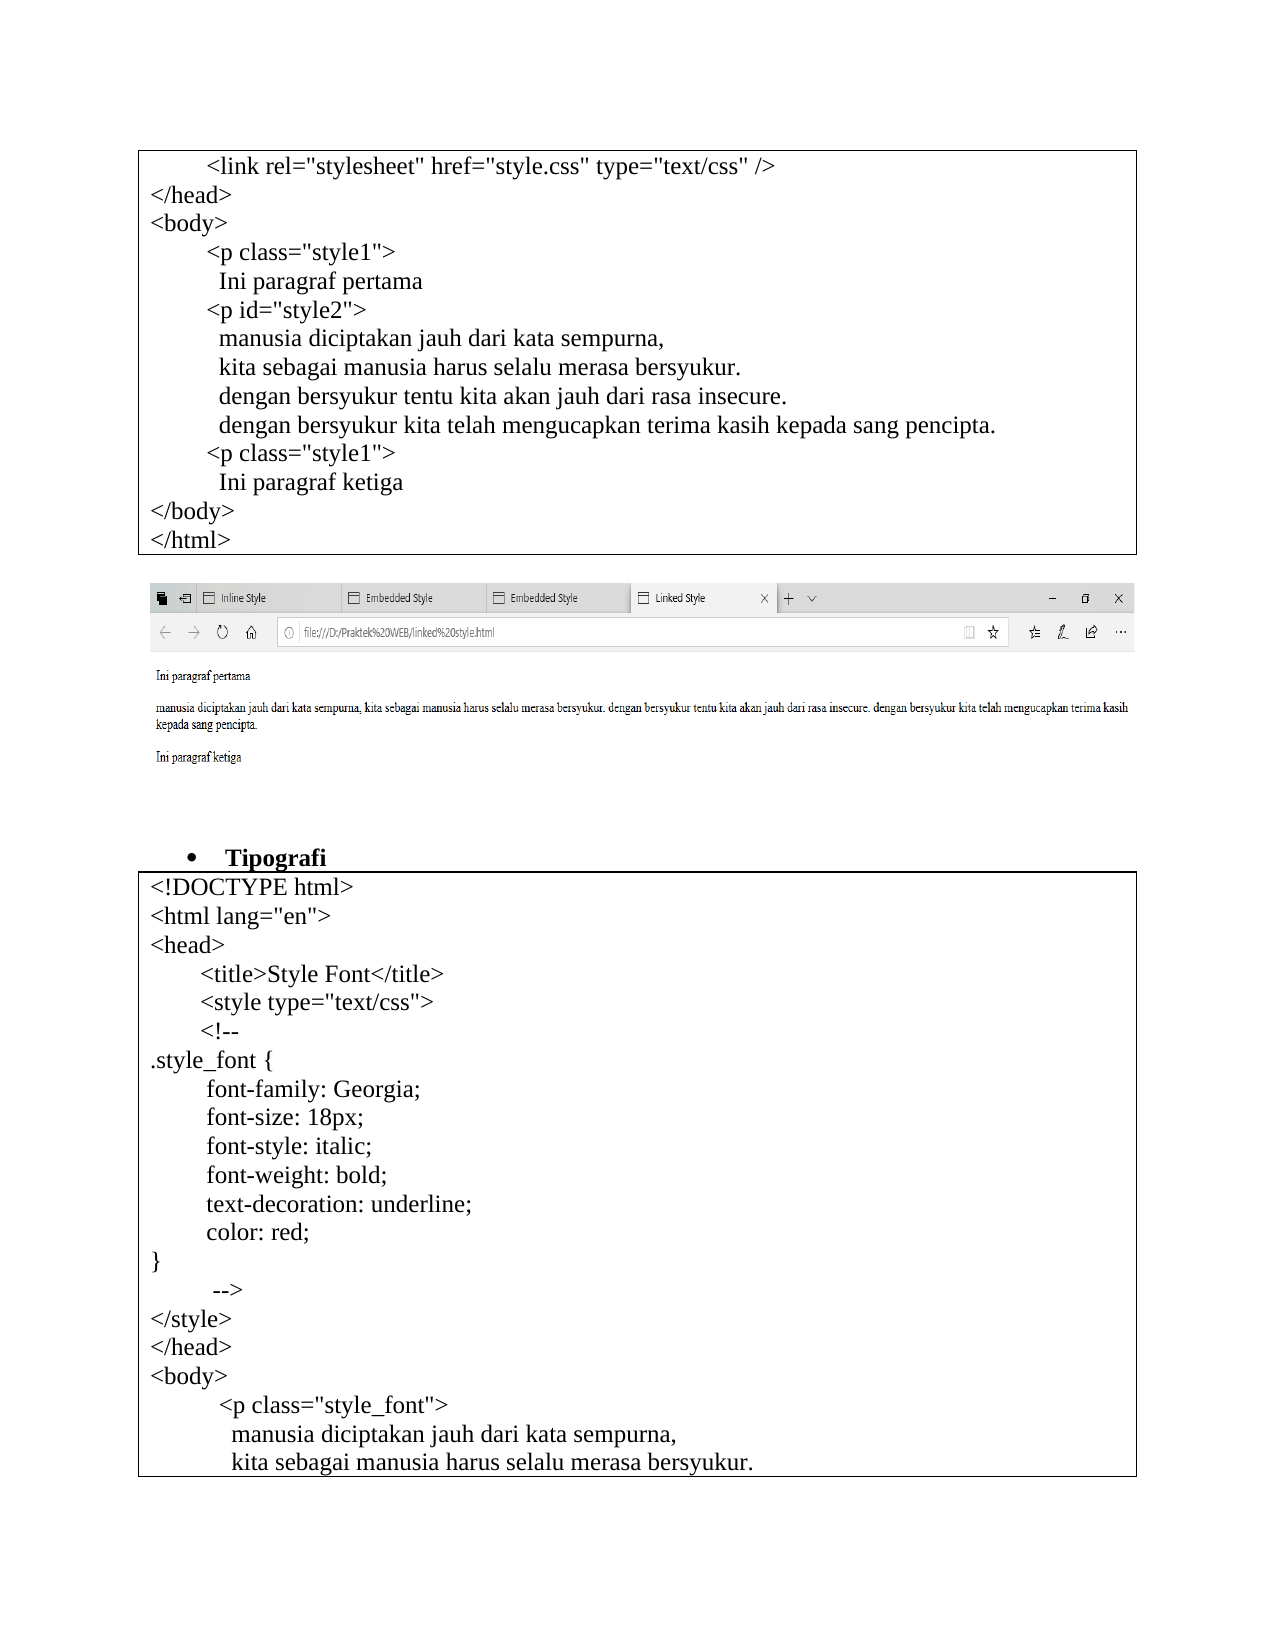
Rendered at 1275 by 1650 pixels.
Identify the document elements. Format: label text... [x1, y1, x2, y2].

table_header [139, 151, 1136, 553]
picture [150, 583, 1135, 843]
list Tipografi [187, 843, 1125, 871]
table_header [139, 873, 1136, 1476]
